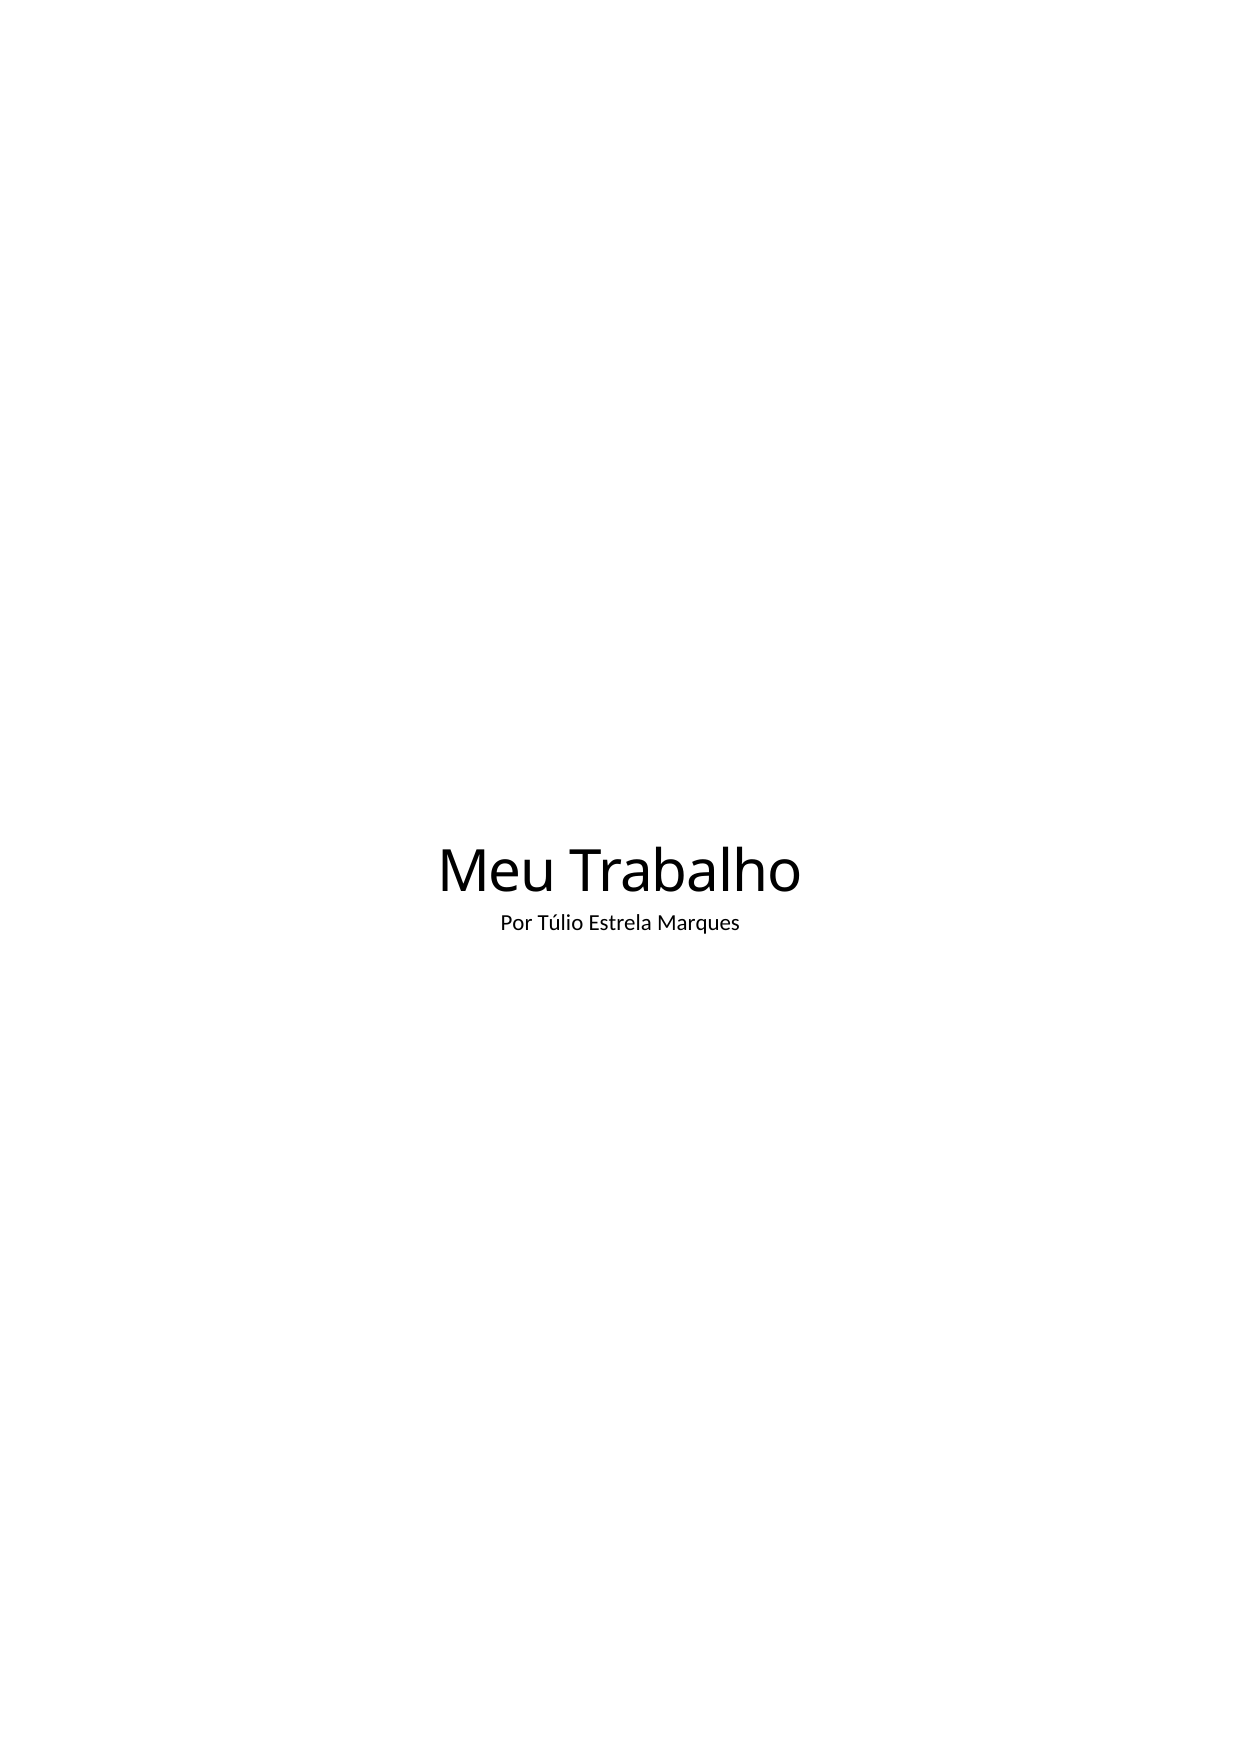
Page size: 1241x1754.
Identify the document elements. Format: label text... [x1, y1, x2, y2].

title Meu Trabalho [177, 829, 1063, 908]
text Por Túlio Estrela Marques [177, 908, 1063, 936]
